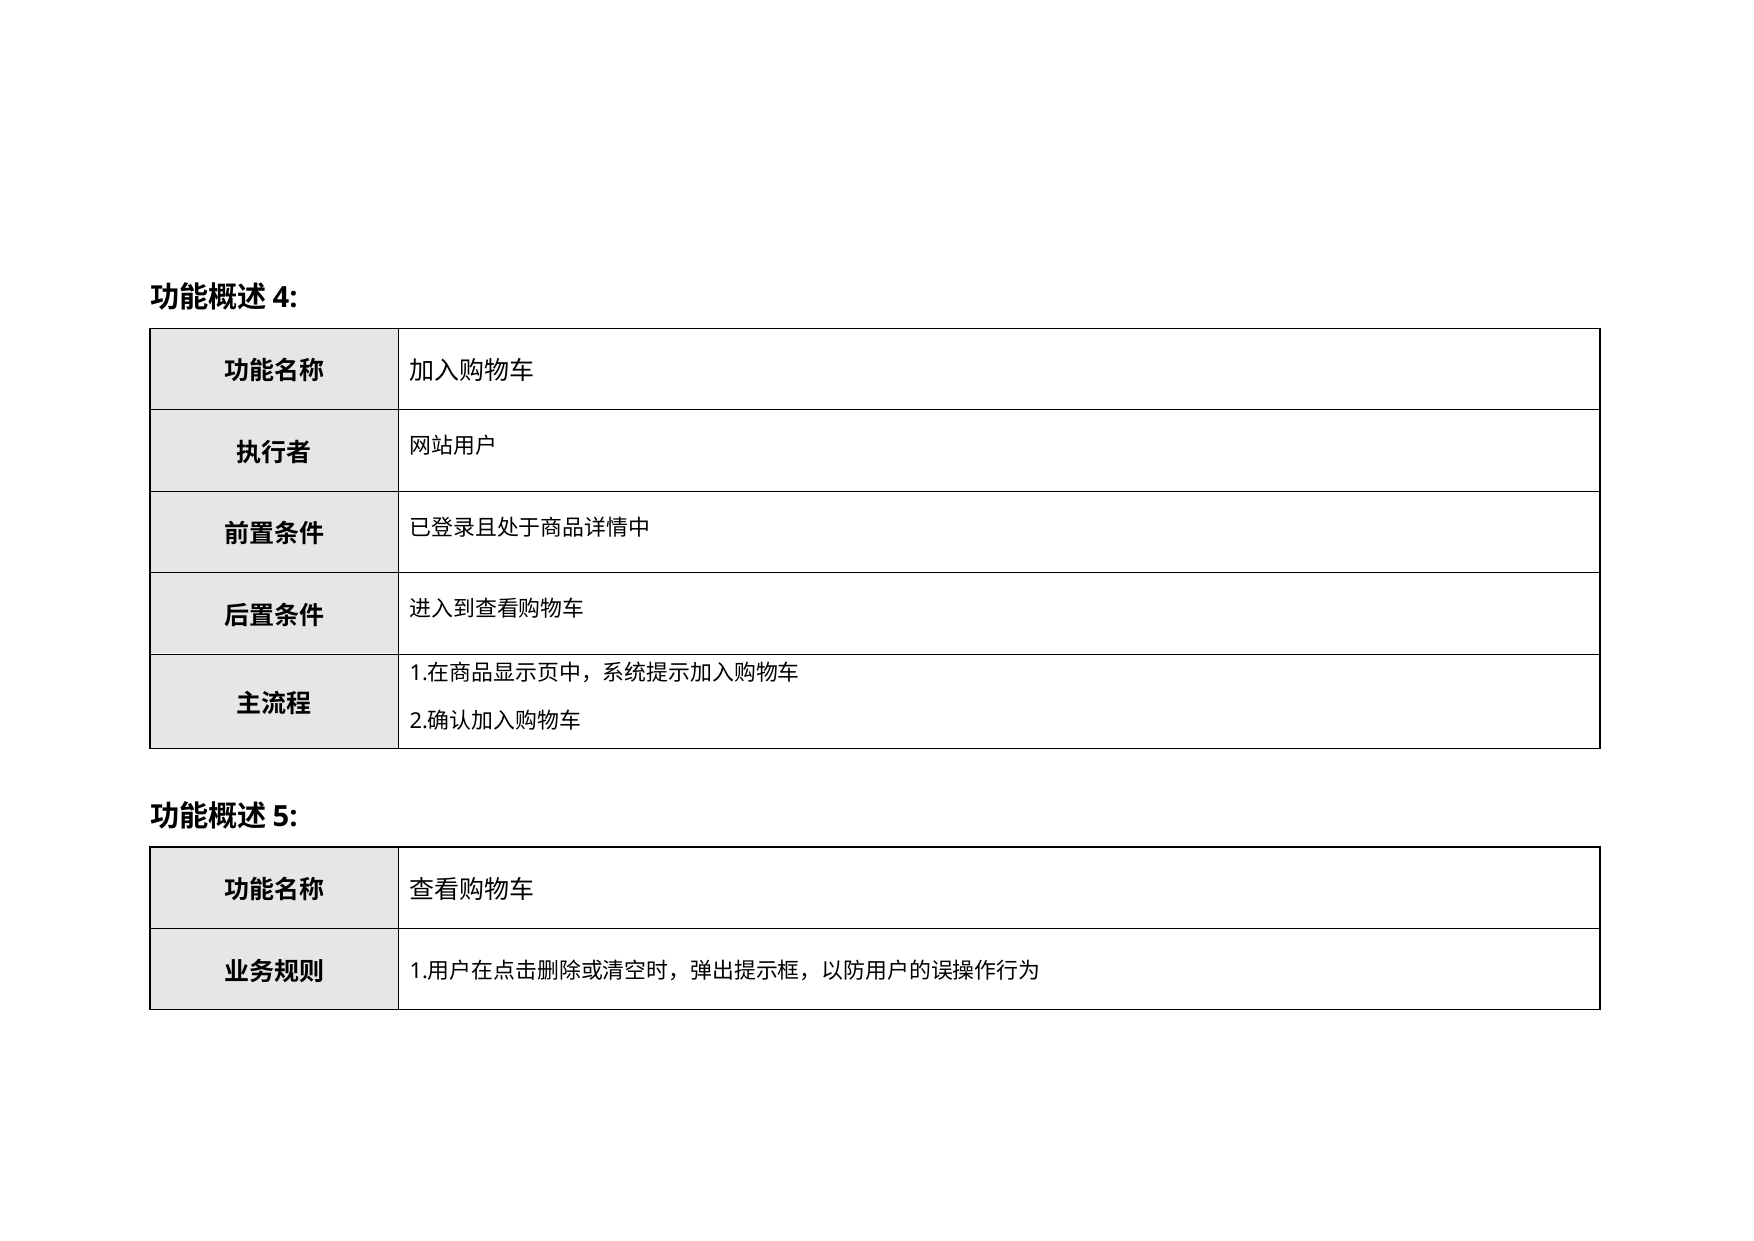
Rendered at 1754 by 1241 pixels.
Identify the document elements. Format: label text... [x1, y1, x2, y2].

table_header 功能名称 [151, 848, 398, 928]
table_cell 已登录且处于商品详情中 [399, 492, 1599, 572]
list 功能概述5: [150, 781, 1604, 846]
table_cell 前置条件 [151, 492, 398, 572]
table_cell 网站用户 [399, 410, 1599, 491]
table_cell 执行者 [151, 410, 398, 491]
table_cell 主流程 [151, 655, 398, 748]
table_header 查看购物车 [399, 848, 1599, 928]
list 功能概述4: [150, 263, 1604, 328]
table_cell 后置条件 [151, 573, 398, 653]
table_cell 进入到查看购物车 [399, 573, 1599, 653]
table_header 加入购物车 [399, 329, 1599, 409]
table_cell 在商品显示页中，系统提示加入购物车 确认加入购物车 [399, 655, 1599, 748]
table_cell 业务规则 [151, 929, 398, 1009]
table_header 功能名称 [151, 329, 398, 409]
table_cell 用户在点击删除或清空时，弹出提示框，以防用户的误操作行为 [399, 929, 1599, 1009]
